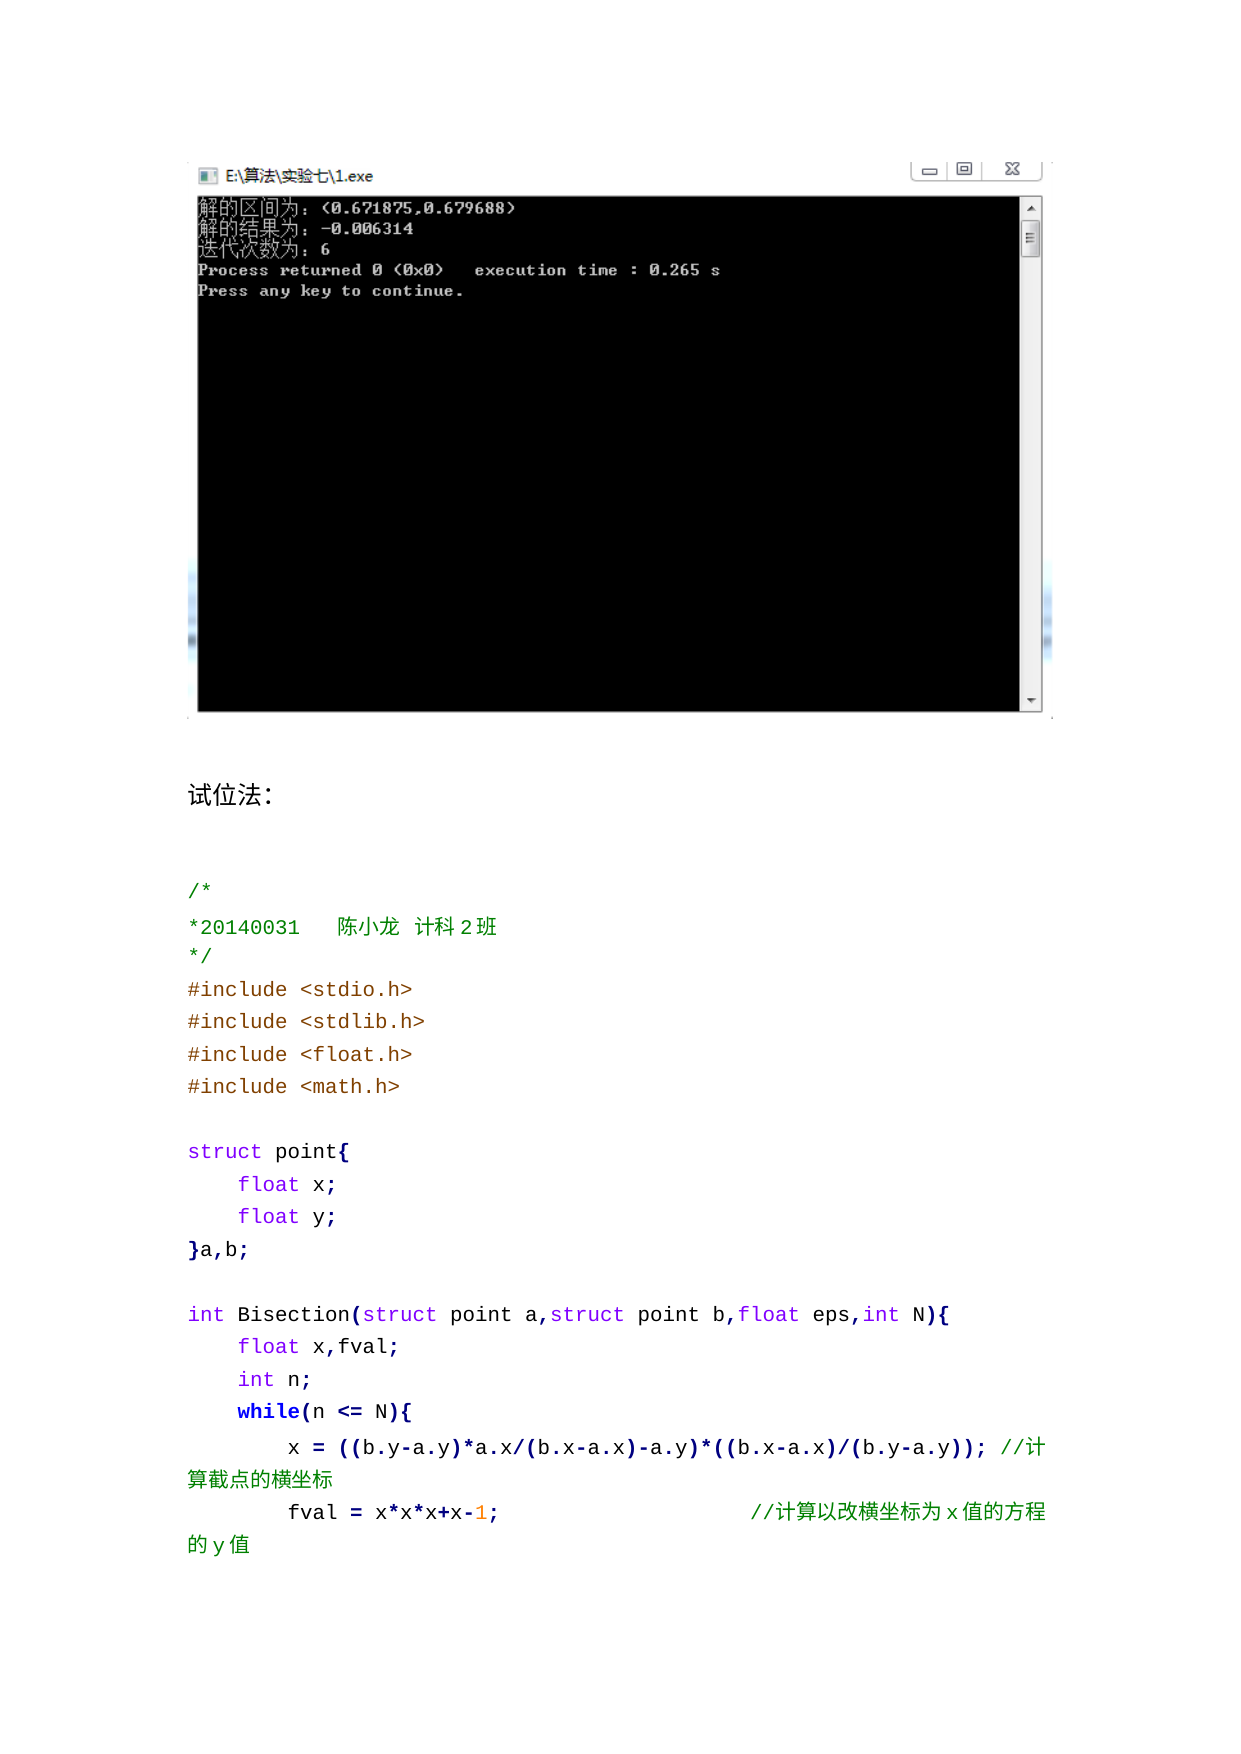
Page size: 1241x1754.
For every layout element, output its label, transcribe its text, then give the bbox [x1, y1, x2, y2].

text float y; [187, 1202, 1053, 1234]
picture [187, 162, 1053, 719]
text x = ((b.y-a.y)*a.x/(b.x-a.x)-a.y)*((b.x-a.x)/(b.y-a.y)); //计算截点的横坐标 [187, 1429, 1053, 1494]
text }a,b; [187, 1234, 1053, 1267]
text int n; [187, 1364, 1053, 1397]
text #include <float.h> [187, 1039, 1053, 1072]
text float x; [187, 1169, 1053, 1202]
text fval = x*x*x+x-1; //计算以改横坐标为x值的方程的y值 [187, 1494, 1053, 1559]
text while(n <= N){ [187, 1397, 1053, 1429]
text struct point{ [187, 1137, 1053, 1169]
text float x,fval; [187, 1332, 1053, 1364]
text */ [187, 942, 1053, 974]
text int Bisection(struct point a,struct point b,float eps,int N){ [187, 1299, 1053, 1332]
text #include <math.h> [187, 1072, 1053, 1104]
text 试位法： [187, 761, 1053, 826]
text #include <stdio.h> [187, 974, 1053, 1007]
text *20140031 陈小龙 计科2班 [187, 909, 1053, 942]
text #include <stdlib.h> [187, 1007, 1053, 1039]
text /* [187, 877, 1053, 909]
